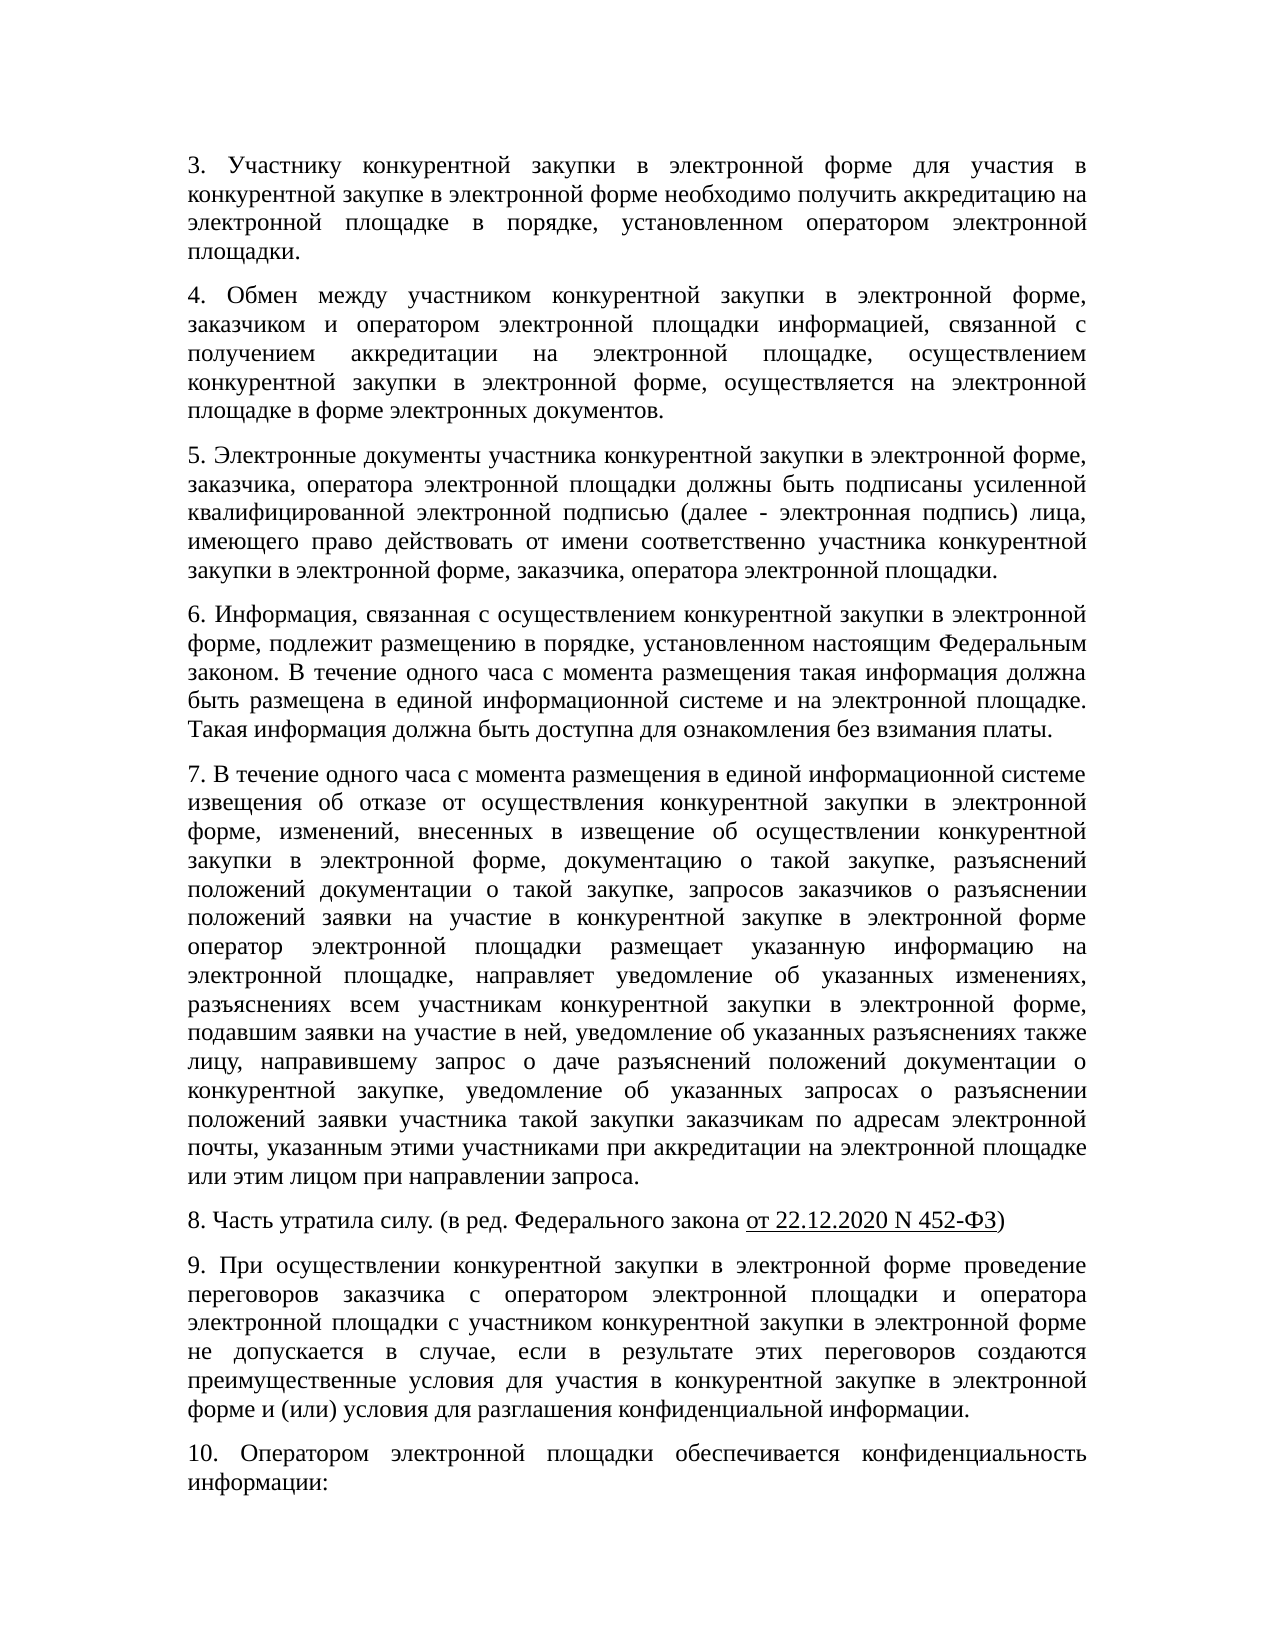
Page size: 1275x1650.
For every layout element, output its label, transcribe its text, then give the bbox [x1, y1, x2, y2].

text 6. Информация, связанная с осуществлением конкурентной закупки в электронной форме, подлежит размещению в порядке, установленном настоящим Федеральным законом. В течение одного часа с момента размещения такая информация должна быть размещена в единой информационной системе и на электронной площадке. Такая информация должна быть доступна для ознакомления без взимания платы. [187, 599, 1087, 743]
text 7. В течение одного часа с момента размещения в единой информационной системе извещения об отказе от осуществления конкурентной закупки в электронной форме, изменений, внесенных в извещение об осуществлении конкурентной закупки в электронной форме, документацию о такой закупке, разъяснений положений документации о такой закупке, запросов заказчиков о разъяснении положений заявки на участие в конкурентной закупке в электронной форме оператор электронной площадки размещает указанную информацию на электронной площадке, направляет уведомление об указанных изменениях, разъяснениях всем участникам конкурентной закупки в электронной форме, подавшим заявки на участие в ней, уведомление об указанных разъяснениях также лицу, направившему запрос о даче разъяснений положений документации о конкурентной закупке, уведомление об указанных запросах о разъяснении положений заявки участника такой закупки заказчикам по адресам электронной почты, указанным этими участниками при аккредитации на электронной площадке или этим лицом при направлении запроса. [187, 759, 1087, 1190]
text 10. Оператором электронной площадки обеспечивается конфиденциальность информации: [187, 1438, 1087, 1496]
text 5. Электронные документы участника конкурентной закупки в электронной форме, заказчика, оператора электронной площадки должны быть подписаны усиленной квалифицированной электронной подписью (далее - электронная подпись) лица, имеющего право действовать от имени соответственно участника конкурентной закупки в электронной форме, заказчика, оператора электронной площадки. [187, 440, 1087, 584]
text 9. При осуществлении конкурентной закупки в электронной форме проведение переговоров заказчика с оператором электронной площадки и оператора электронной площадки с участником конкурентной закупки в электронной форме не допускается в случае, если в результате этих переговоров создаются преимущественные условия для участия в конкурентной закупке в электронной форме и (или) условия для разглашения конфиденциальной информации. [187, 1250, 1087, 1422]
text 8. Часть утратила силу. (в ред. Федерального закона от 22.12.2020 N 452-ФЗ) [187, 1206, 1087, 1234]
text 4. Обмен между участником конкурентной закупки в электронной форме, заказчиком и оператором электронной площадки информацией, связанной с получением аккредитации на электронной площадке, осуществлением конкурентной закупки в электронной форме, осуществляется на электронной площадке в форме электронных документов. [187, 281, 1087, 424]
text 3. Участнику конкурентной закупки в электронной форме для участия в конкурентной закупке в электронной форме необходимо получить аккредитацию на электронной площадке в порядке, установленном оператором электронной площадки. [187, 150, 1087, 265]
